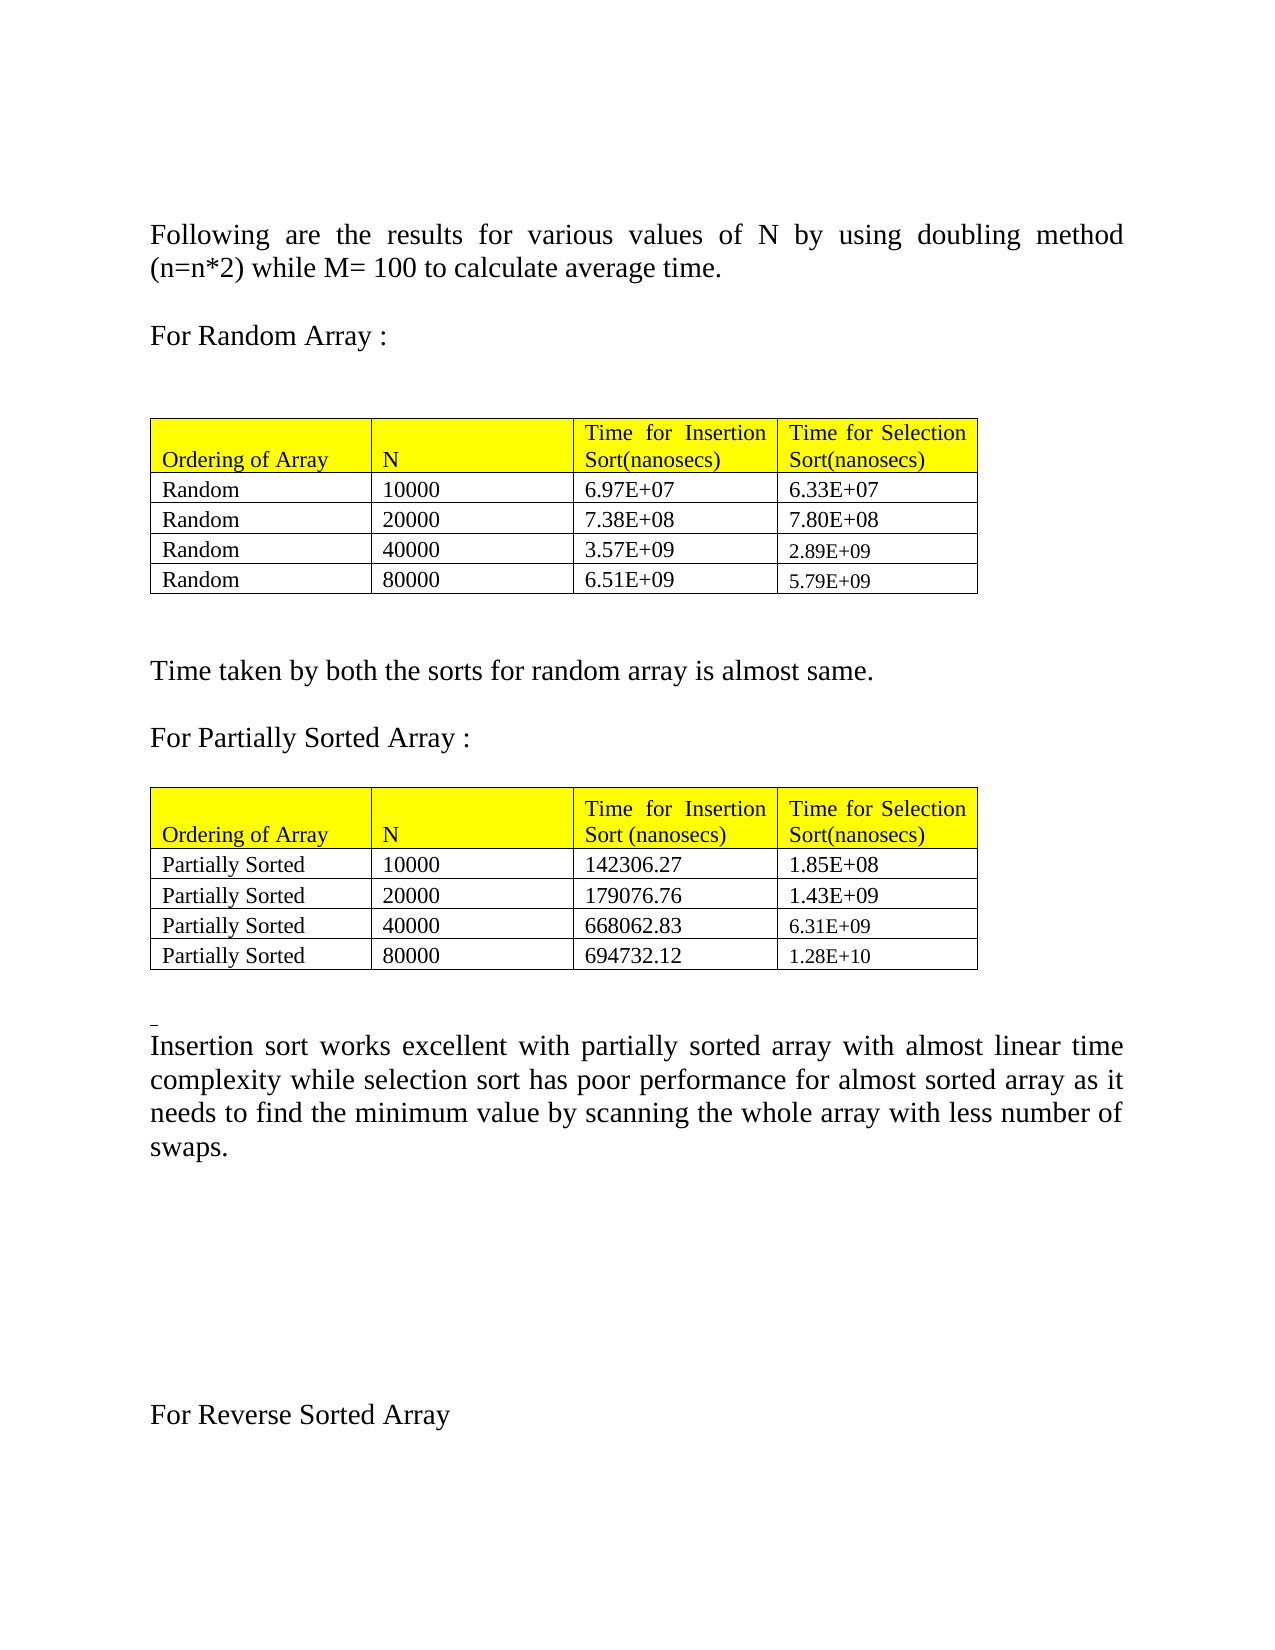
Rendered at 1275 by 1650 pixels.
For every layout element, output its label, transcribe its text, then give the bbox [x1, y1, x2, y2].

table_cell 7.80E+08 [778, 503, 977, 532]
text For Reverse Sorted Array [150, 1397, 1125, 1431]
table_cell 1.43E+09 [778, 879, 977, 908]
table_cell Partially Sorted [151, 879, 371, 908]
table_cell 6.51E+09 [574, 564, 777, 593]
text Following are the results for various values of N by using doubling method (n=n*2) while M= 100 to calculate average time. [150, 217, 1125, 284]
table_cell 6.33E+07 [778, 473, 977, 502]
table_cell 40000 [372, 534, 573, 563]
table_cell 668062.83 [574, 909, 777, 938]
table_cell 40000 [372, 909, 573, 938]
table_cell 80000 [372, 939, 573, 968]
table_cell Random [151, 564, 371, 593]
table_header Ordering of Array [151, 788, 371, 848]
table_cell 3.57E+09 [574, 534, 777, 563]
table_cell 10000 [372, 849, 573, 878]
table_cell 7.38E+08 [574, 503, 777, 532]
table_cell Random [151, 503, 371, 532]
table_cell 1.85E+08 [778, 849, 977, 878]
text For Partially Sorted Array : [150, 720, 1125, 754]
table_cell 20000 [372, 503, 573, 532]
table_cell 1.28E+10 [778, 939, 977, 968]
table_header N [372, 419, 573, 472]
table_cell 5.79E+09 [778, 564, 977, 593]
text Time taken by both the sorts for random array is almost same. [150, 653, 1125, 687]
table_header N [372, 788, 573, 848]
table_cell 6.31E+09 [778, 909, 977, 938]
table_cell Random [151, 534, 371, 563]
table_cell 179076.76 [574, 879, 777, 908]
table_cell Partially Sorted [151, 909, 371, 938]
table_header Ordering of Array [151, 419, 371, 472]
table_cell 80000 [372, 564, 573, 593]
table_cell 142306.27 [574, 849, 777, 878]
table_header Time for Selection Sort(nanosecs) [778, 788, 977, 848]
table_cell 6.97E+07 [574, 473, 777, 502]
table_cell 694732.12 [574, 939, 777, 968]
table_header Time for Insertion Sort(nanosecs) [574, 419, 777, 472]
table_header Time for Insertion Sort (nanosecs) [574, 788, 777, 848]
table_cell 10000 [372, 473, 573, 502]
table_cell 20000 [372, 879, 573, 908]
table_cell Partially Sorted [151, 849, 371, 878]
text For Random Array : [150, 318, 1125, 351]
table_cell Partially Sorted [151, 939, 371, 968]
text Insertion sort works excellent with partially sorted array with almost linear time complexity while selection sort has poor performance for almost sorted array as it needs to find the minimum value by scanning the whole array with less number of swaps. [150, 1028, 1125, 1163]
table_cell 2.89E+09 [778, 534, 977, 563]
table_header Time for Selection Sort(nanosecs) [778, 419, 977, 472]
table_cell Random [151, 473, 371, 502]
